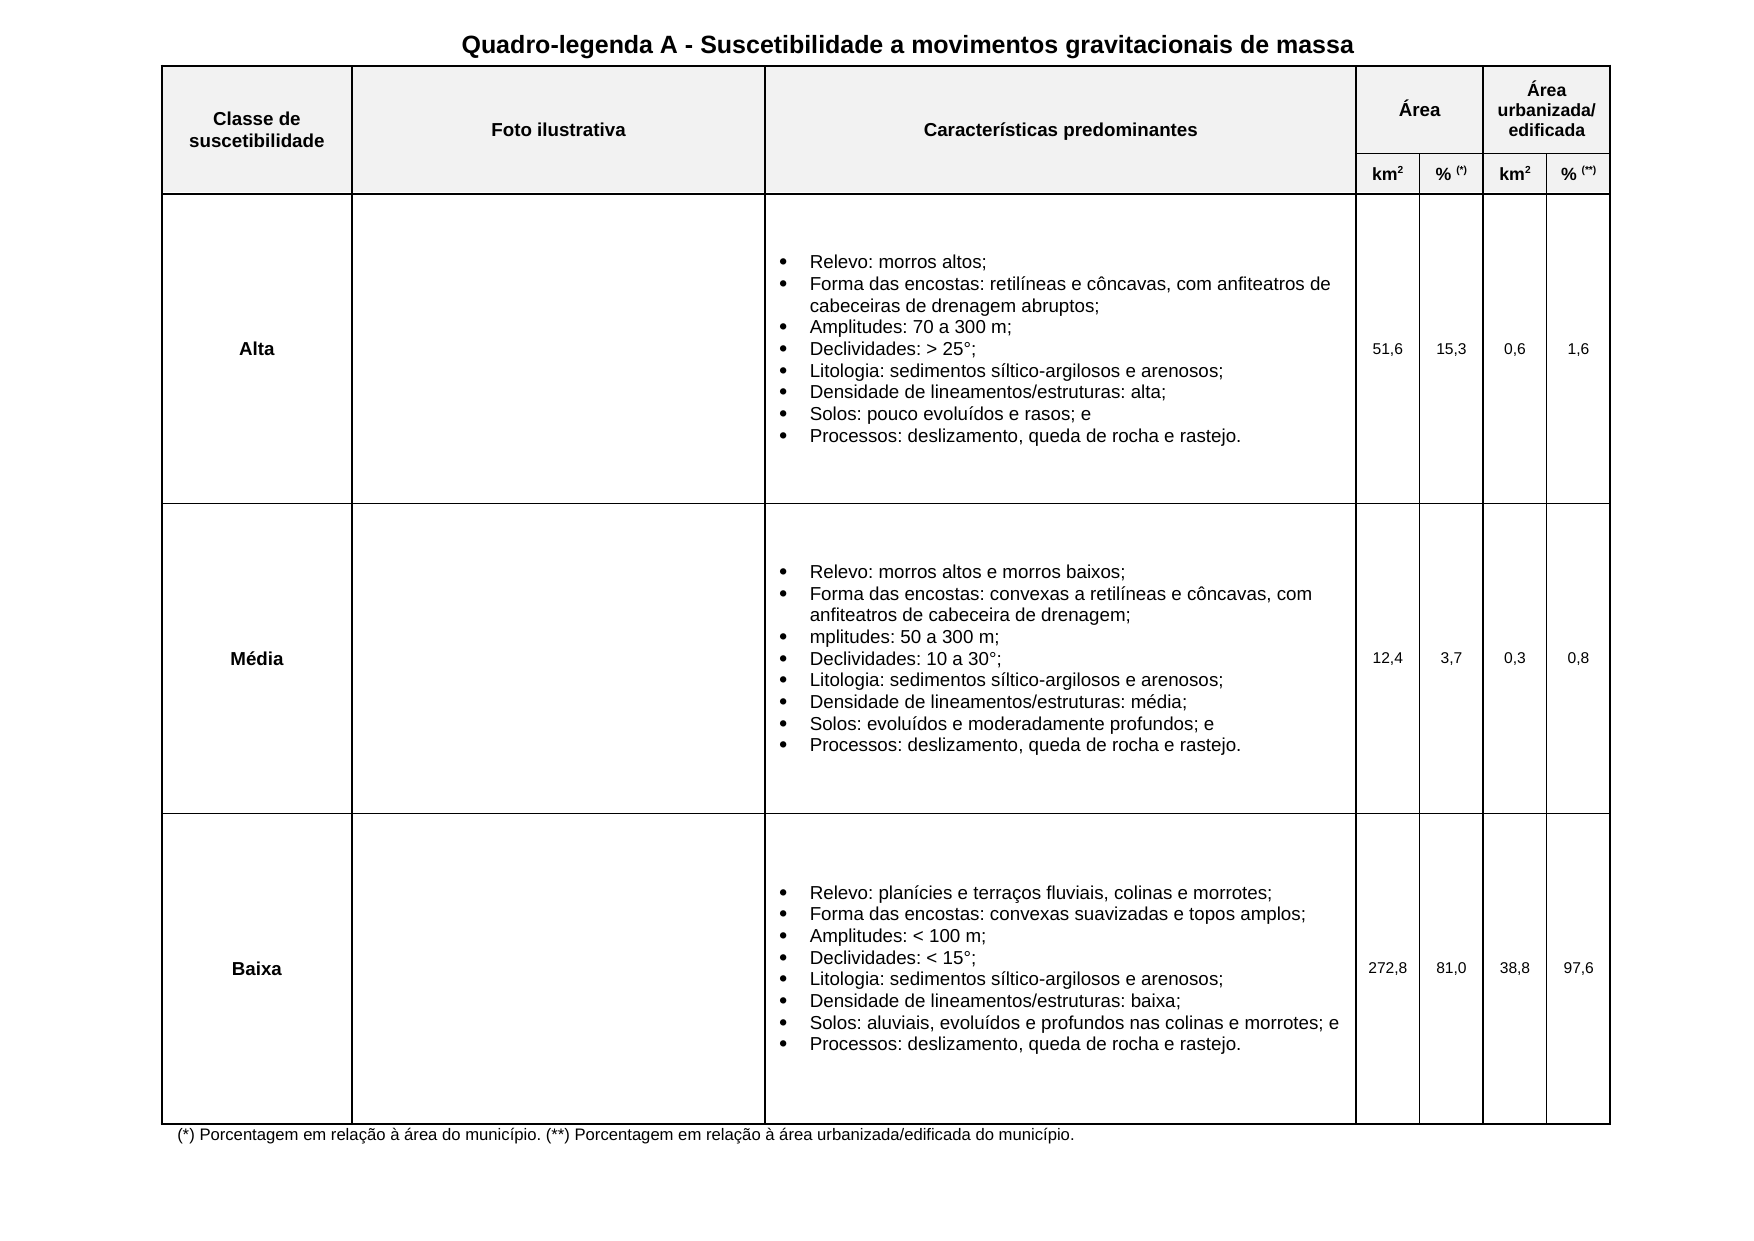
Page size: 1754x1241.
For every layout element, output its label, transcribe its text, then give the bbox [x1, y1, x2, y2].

table_cell [353, 814, 764, 1123]
table_cell km2 [1357, 154, 1419, 192]
table_cell [353, 504, 764, 813]
table_cell 3,7 [1420, 504, 1482, 813]
table_cell Relevo: planícies e terraços fluviais, colinas e morrotes; Forma das encostas: convexas suavizadas e topos amplos; Amplitudes: < 100 m; Declividades: < 15°; Litologia: sedimentos síltico-argilosos e arenosos; Densidade de lineamentos/estruturas: baixa; Solos: aluviais, evoluídos e profundos nas colinas e morrotes; e Processos: deslizamento, queda de rocha e rastejo. [766, 814, 1355, 1123]
table_cell [353, 195, 764, 503]
table_cell 97,6 [1547, 814, 1609, 1123]
table_cell 38,8 [1484, 814, 1546, 1123]
table_cell % (*) [1420, 154, 1482, 192]
table_cell 0,6 [1484, 195, 1546, 503]
text (*) Porcentagem em relação à área do município. (**) Porcentagem em relação à área urbanizada/edificada do município. [29, 1125, 1742, 1144]
table_cell Relevo: morros altos e morros baixos; Forma das encostas: convexas a retilíneas e côncavas, com anfiteatros de cabeceira de drenagem; mplitudes: 50 a 300 m; Declividades: 10 a 30°; Litologia: sedimentos síltico-argilosos e arenosos; Densidade de lineamentos/estruturas: média; Solos: evoluídos e moderadamente profundos; e Processos: deslizamento, queda de rocha e rastejo. [766, 504, 1355, 813]
table_header Características predominantes [766, 67, 1355, 192]
table_cell 0,3 [1484, 504, 1546, 813]
table_header Área [1357, 67, 1482, 153]
table_cell Alta [163, 195, 351, 503]
table_cell 1,6 [1547, 195, 1609, 503]
table_cell Relevo: morros altos; Forma das encostas: retilíneas e côncavas, com anfiteatros de cabeceiras de drenagem abruptos; Amplitudes: 70 a 300 m; Declividades: > 25°; Litologia: sedimentos síltico-argilosos e arenosos; Densidade de lineamentos/estruturas: alta; Solos: pouco evoluídos e rasos; e Processos: deslizamento, queda de rocha e rastejo. [766, 195, 1355, 503]
table_cell 15,3 [1420, 195, 1482, 503]
text Quadro-legenda A - Suscetibilidade a movimentos gravitacionais de massa [74, 29, 1742, 58]
table_cell km2 [1484, 154, 1546, 192]
table_cell 12,4 [1357, 504, 1419, 813]
table_header Foto ilustrativa [353, 67, 764, 192]
table_header Classe de suscetibilidade [163, 67, 351, 192]
table_cell 51,6 [1357, 195, 1419, 503]
table_cell 272,8 [1357, 814, 1419, 1123]
table_cell 81,0 [1420, 814, 1482, 1123]
table_cell % (**) [1547, 154, 1609, 192]
table_cell Média [163, 504, 351, 813]
table_header Área urbanizada/edificada [1484, 67, 1609, 153]
table_cell 0,8 [1547, 504, 1609, 813]
table_cell Baixa [163, 814, 351, 1123]
